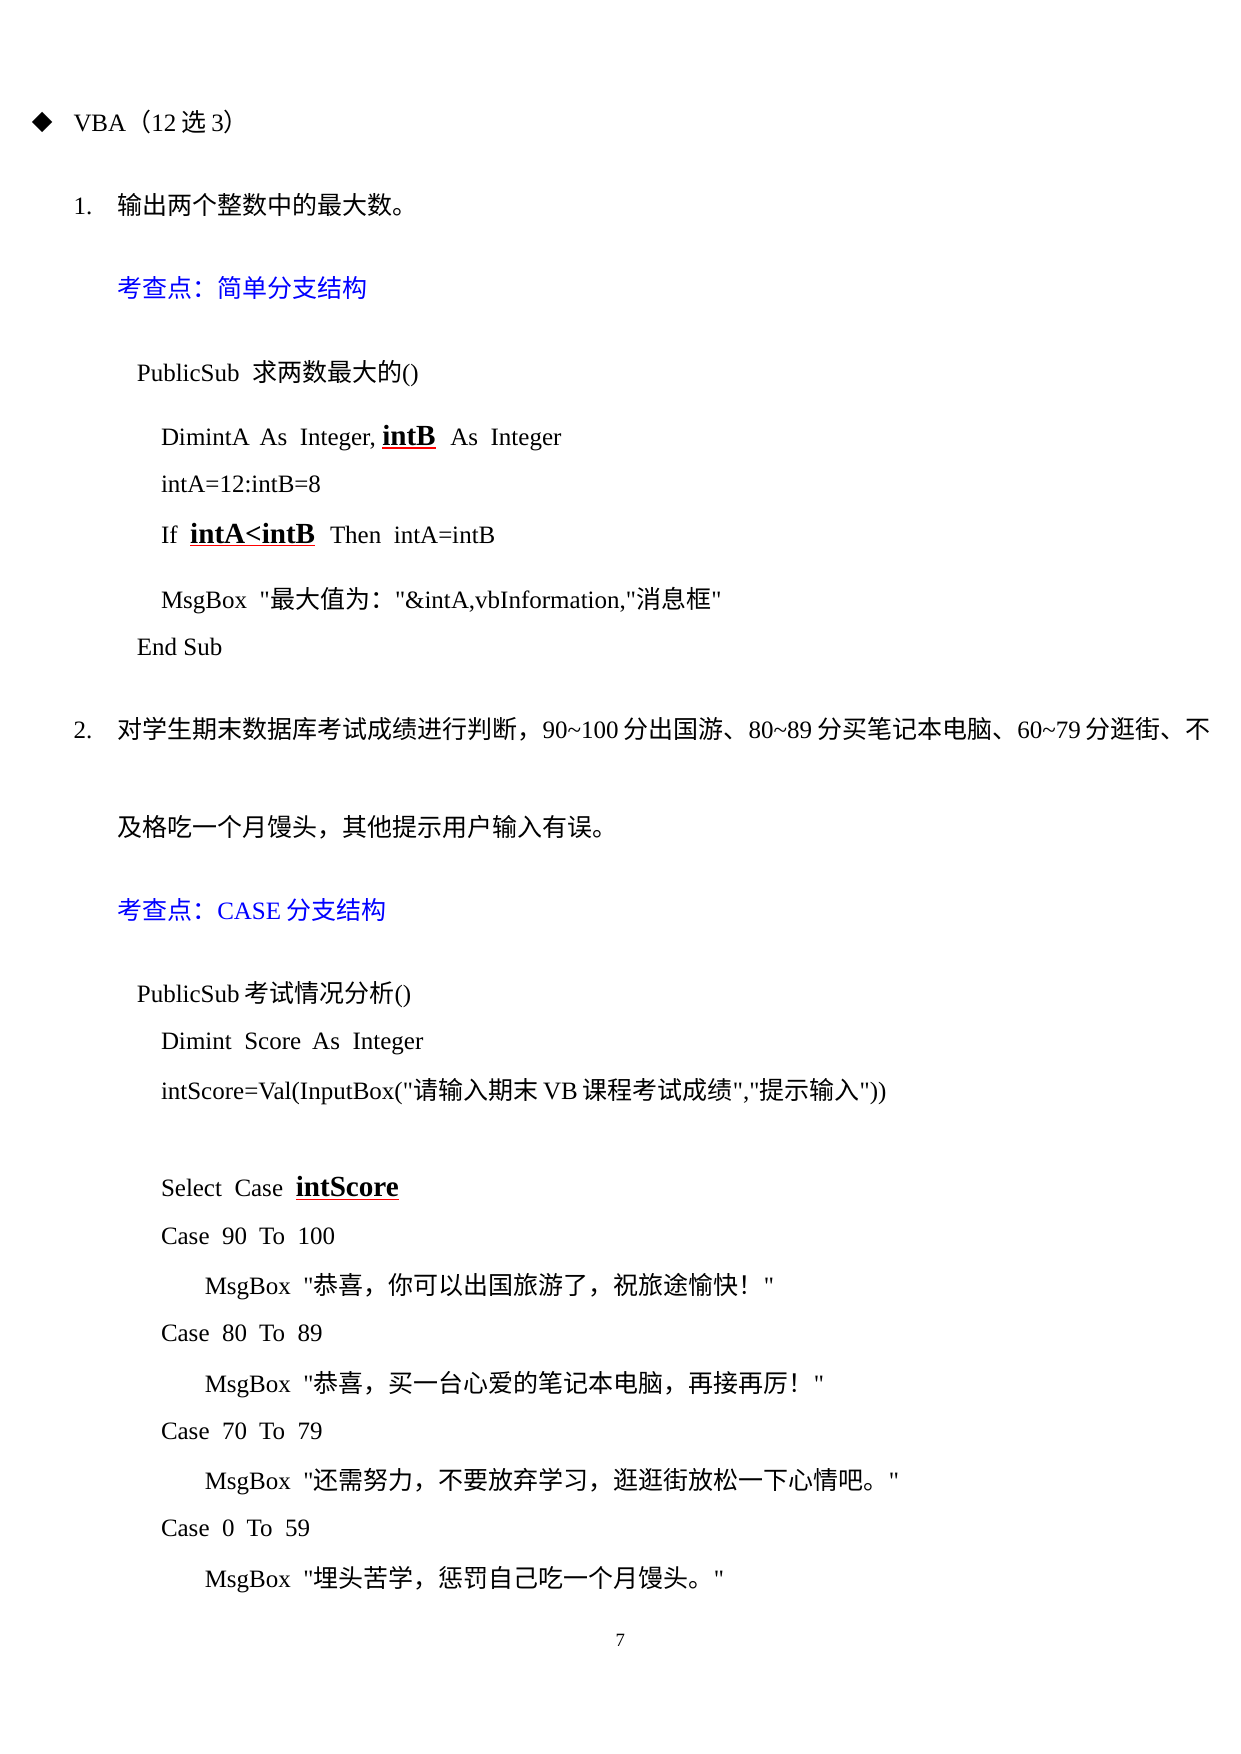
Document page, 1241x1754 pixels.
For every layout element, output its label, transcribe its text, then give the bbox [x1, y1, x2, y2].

text Case 70 To 79 [54, 1414, 1211, 1446]
text MsgBox "还需努力，不要放弃学习，逛逛街放松一下心情吧。" [98, 1446, 1211, 1511]
text Case 0 To 59 [54, 1511, 1211, 1544]
list 对学生期末数据库考试成绩进行判断，90~100分出国游、80~89分买笔记本电脑、60~79分逛街、不及格吃一个月馒头，其他提示用户输入有误。 [73, 695, 1211, 858]
text MsgBox "埋头苦学，惩罚自己吃一个月馒头。" [98, 1544, 1211, 1609]
text intA=12:intB=8 [54, 468, 1211, 500]
text PublicSub考试情况分析() [29, 959, 1211, 1024]
text Select Case intScore [54, 1154, 1211, 1219]
text MsgBox "恭喜，买一台心爱的笔记本电脑，再接再厉！" [98, 1349, 1211, 1414]
text DimintA As Integer, intB As Integer [54, 403, 1211, 468]
text PublicSub 求两数最大的() [29, 338, 1211, 403]
text Case 80 To 89 [54, 1316, 1211, 1349]
list VBA（12选3） [29, 88, 1211, 153]
list 输出两个整数中的最大数。 [73, 171, 1211, 236]
text Case 90 To 100 [54, 1219, 1211, 1251]
text End Sub [29, 630, 1211, 663]
text intScore=Val(InputBox("请输入期末VB课程考试成绩","提示输入")) [54, 1056, 1211, 1121]
text MsgBox "最大值为："&intA,vbInformation,"消息框" [54, 565, 1211, 630]
text Dimint Score As Integer [54, 1024, 1211, 1056]
text 考查点：CASE分支结构 [117, 876, 1211, 941]
text If intA<intB Then intA=intB [54, 500, 1211, 565]
text 考查点：简单分支结构 [117, 254, 1211, 319]
text MsgBox "恭喜，你可以出国旅游了，祝旅途愉快！" [98, 1251, 1211, 1316]
